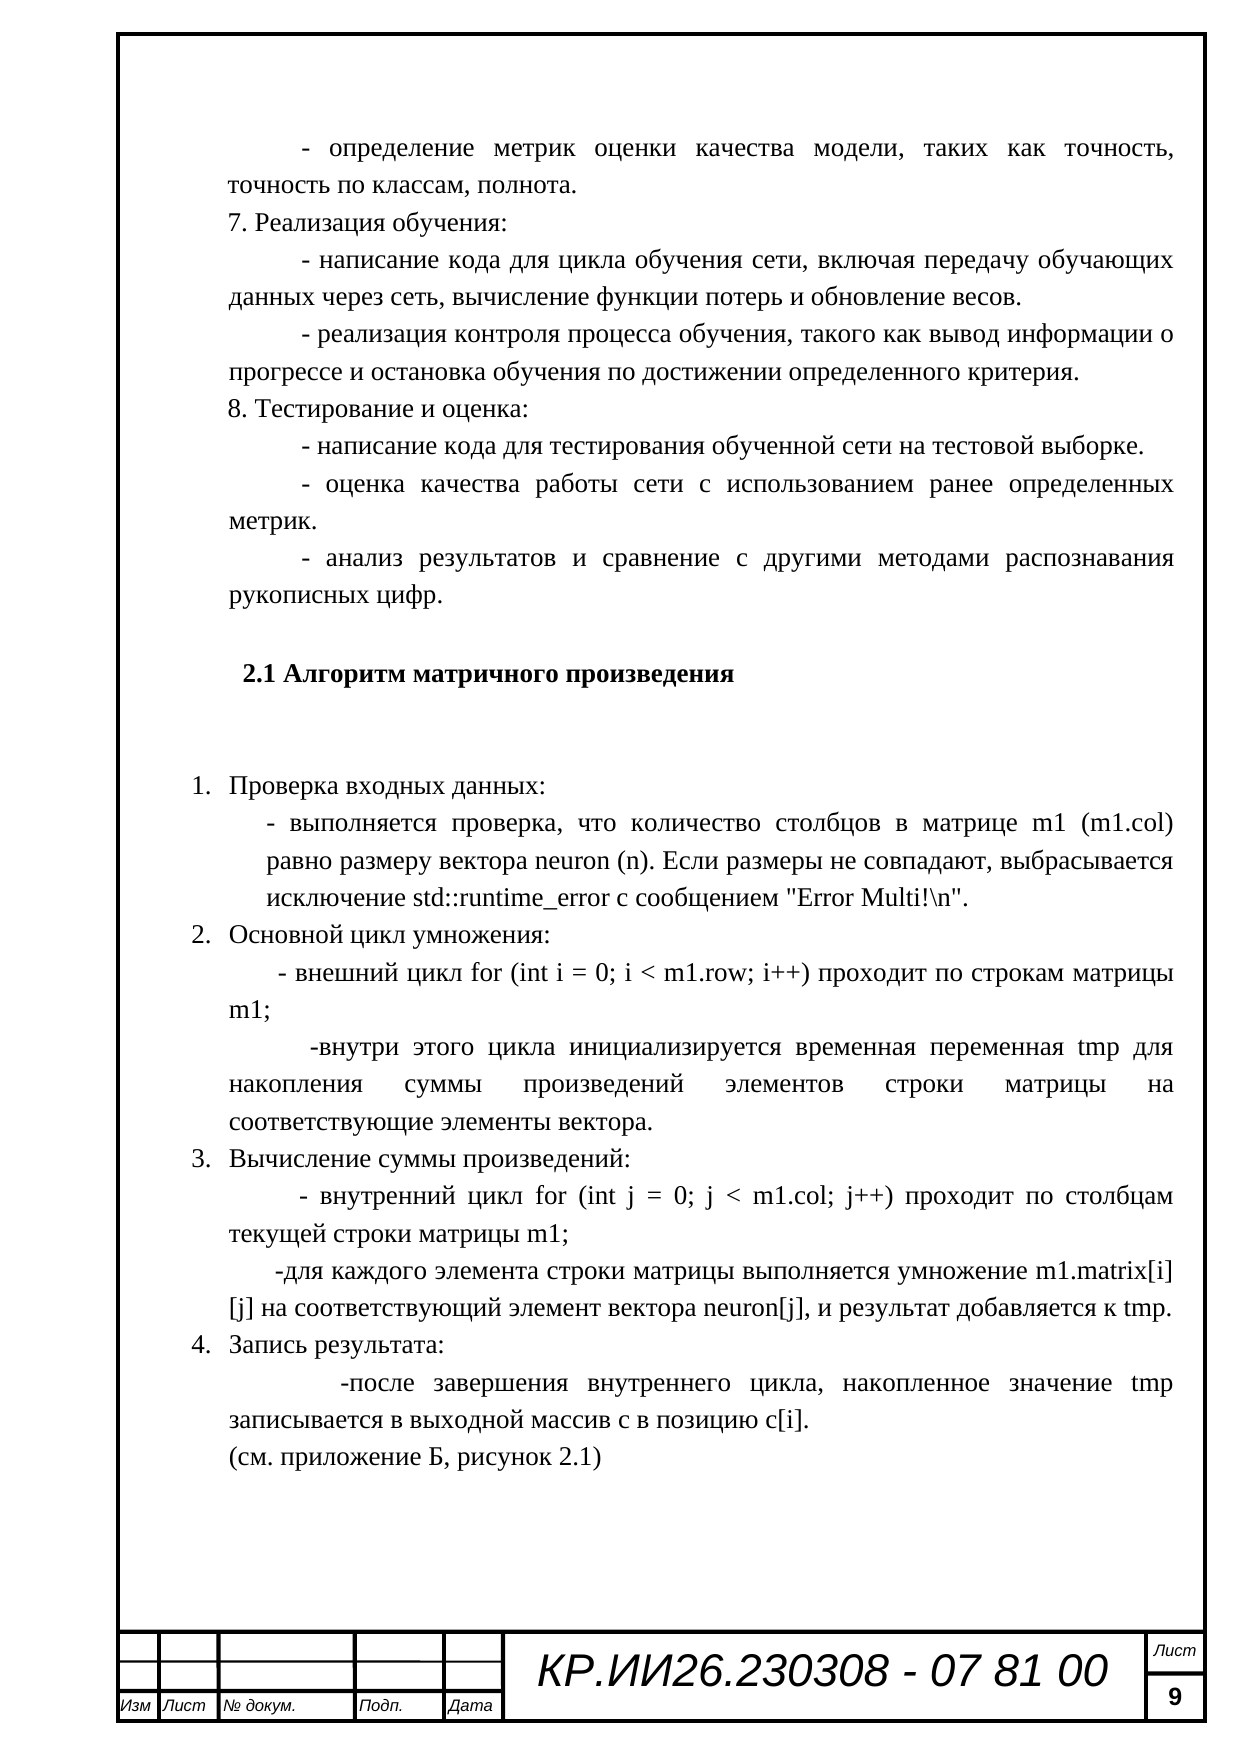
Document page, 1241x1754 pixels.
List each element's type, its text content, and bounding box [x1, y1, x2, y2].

list -внутри этого цикла инициализируется временная переменная tmp для накопления суммы произведений элементов строки матрицы на соответствующие элементы вектора. [228, 1030, 1175, 1136]
text - написание кода для тестирования обученной сети на тестовой выборке. [227, 429, 1175, 461]
list Проверка входных данных: [191, 769, 1175, 800]
text 7. Реализация обучения: [153, 206, 1175, 237]
list Основной цикл умножения: [191, 918, 1175, 949]
list Вычисление суммы произведений: [191, 1142, 1175, 1173]
list - реализация контроля процесса обучения, такого как вывод информации о прогрессе и остановка обучения по достижении определенного критерия. [228, 318, 1175, 386]
list -после завершения внутреннего цикла, накопленное значение tmp записывается в выходной массив c в позицию c[i]. [228, 1366, 1175, 1434]
list - внешний цикл for (int i = 0; i < m1.row; i++) проходит по строкам матрицы m1; [228, 956, 1175, 1024]
list Запись результата: [191, 1329, 1175, 1360]
list - написание кода для цикла обучения сети, включая передачу обучающих данных через сеть, вычисление функции потерь и обновление весов. [228, 243, 1175, 311]
text - определение метрик оценки качества модели, таких как точность, точность по классам, полнота. [227, 131, 1175, 199]
list -для каждого элемента строки матрицы выполняется умножение m1.matrix[i][j] на соответствующий элемент вектора neuron[j], и результат добавляется к tmp. [228, 1254, 1175, 1322]
text - выполняется проверка, что количество столбцов в матрице m1 (m1.col) равно размеру вектора neuron (n). Если размеры не совпадают, выбрасывается исключение std::runtime_error с сообщением "Error Multi!\n". [266, 807, 1175, 912]
list - оценка качества работы сети с использованием ранее определенных метрик. [228, 467, 1175, 535]
text 8. Тестирование и оценка: [153, 392, 1175, 423]
list - анализ результатов и сравнение с другими методами распознавания рукописных цифр. [228, 541, 1175, 610]
list - внутренний цикл for (int j = 0; j < m1.col; j++) проходит по столбцам текущей строки матрицы m1; [228, 1179, 1175, 1248]
list (см. приложение Б, рисунок 2.1) [228, 1441, 1175, 1472]
subtitle 2.1 Алгоритм матричного произведения [153, 657, 1175, 688]
